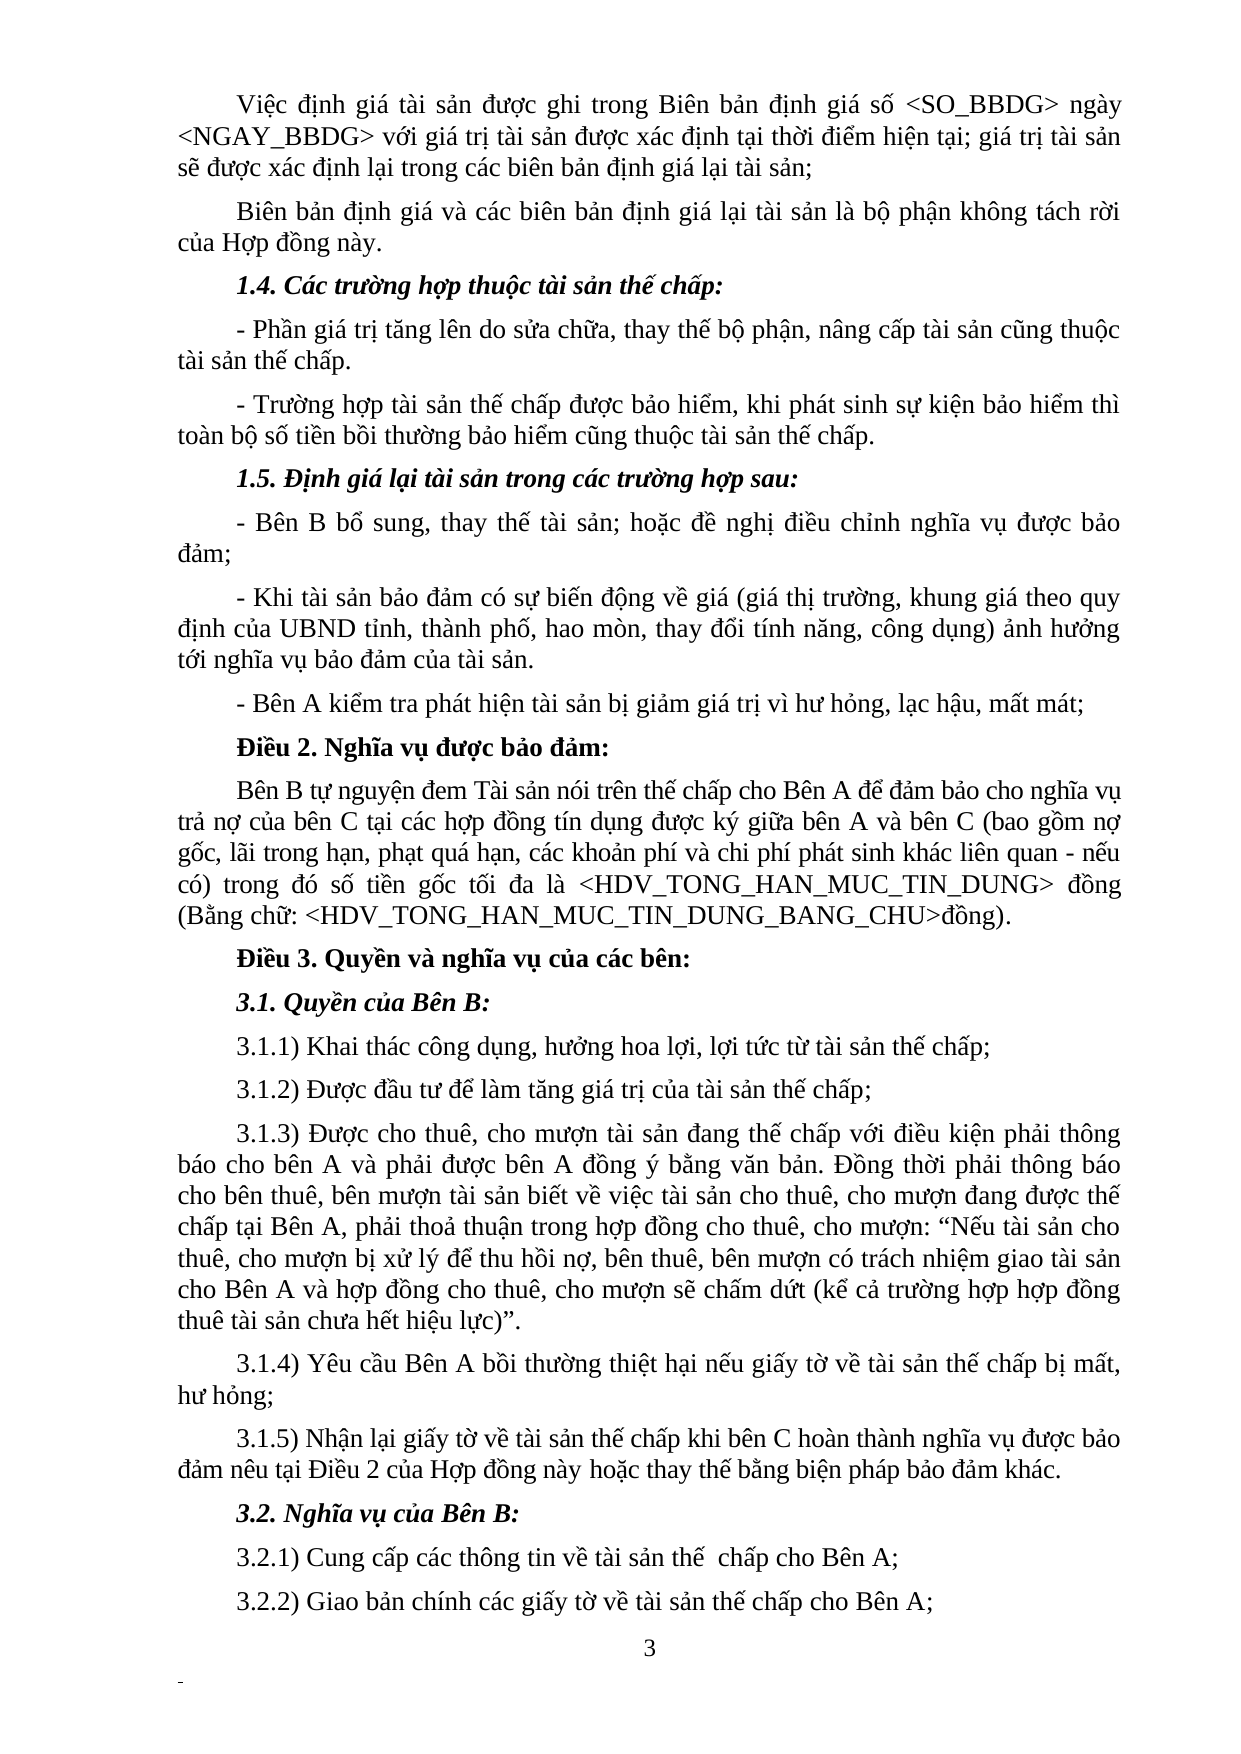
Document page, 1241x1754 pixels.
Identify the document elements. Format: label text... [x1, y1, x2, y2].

subtitle 1.5. Định giá lại tài sản trong các trường hợp sau: [177, 463, 1122, 494]
subtitle - Bên B bổ sung, thay thế tài sản; hoặc đề nghị điều chỉnh nghĩa vụ được bảo đảm; [177, 506, 1122, 568]
subtitle 3.1.3) Được cho thuê, cho mượn tài sản đang thế chấp với điều kiện phải thông báo cho bên A và phải được bên A đồng ý bằng văn bản. Đồng thời phải thông báo cho bên thuê, bên mượn tài sản biết về việc tài sản cho thuê, cho mượn đang được thế chấp tại Bên A, phải thoả thuận trong hợp đồng cho thuê, cho mượn: “Nếu tài sản cho thuê, cho mượn bị xử lý để thu hồi nợ, bên thuê, bên mượn có trách nhiệm giao tài sản cho Bên A và hợp đồng cho thuê, cho mượn sẽ chấm dứt (kể cả trường hợp hợp đồng thuê tài sản chưa hết hiệu lực)”. [177, 1117, 1122, 1335]
text Biên bản định giá và các biên bản định giá lại tài sản là bộ phận không tách rời của Hợp đồng này. [177, 194, 1122, 257]
text - Phần giá trị tăng lên do sửa chữa, thay thế bộ phận, nâng cấp tài sản cũng thuộc tài sản thế chấp. [177, 313, 1122, 375]
text 3.2.1) Cung cấp các thông tin về tài sản thế chấp cho Bên A; [177, 1541, 1122, 1572]
subtitle - Bên A kiểm tra phát hiện tài sản bị giảm giá trị vì hư hỏng, lạc hậu, mất mát; [177, 687, 1122, 718]
text - Khi tài sản bảo đảm có sự biến động về giá (giá thị trường, khung giá theo quy định của UBND tỉnh, thành phố, hao mòn, thay đổi tính năng, công dụng) ảnh hưởng tới nghĩa vụ bảo đảm của tài sản. [177, 581, 1122, 674]
subtitle 3.2.2) Giao bản chính các giấy tờ về tài sản thế chấp cho Bên A; [177, 1584, 1122, 1616]
subtitle 3.1.2) Được đầu tư để làm tăng giá trị của tài sản thế chấp; [177, 1073, 1122, 1104]
text 3.2. Nghĩa vụ của Bên B: [177, 1497, 1122, 1528]
text - Trường hợp tài sản thế chấp được bảo hiểm, khi phát sinh sự kiện bảo hiểm thì toàn bộ số tiền bồi thường bảo hiểm cũng thuộc tài sản thế chấp. [177, 388, 1122, 450]
text Bên B tự nguyện đem Tài sản nói trên thế chấp cho Bên A để đảm bảo cho nghĩa vụ trả nợ của bên C tại các hợp đồng tín dụng được ký giữa bên A và bên C (bao gồm nợ gốc, lãi trong hạn, phạt quá hạn, các khoản phí và chi phí phát sinh khác liên quan - nếu có) trong đó số tiền gốc tối đa là <HDV_TONG_HAN_MUC_TIN_DUNG> đồng (Bằng chữ: <HDV_TONG_HAN_MUC_TIN_DUNG_BANG_CHU>đồng). [177, 774, 1122, 930]
subtitle 3.1.4) Yêu cầu Bên A bồi thường thiệt hại nếu giấy tờ về tài sản thế chấp bị mất, hư hỏng; [177, 1348, 1122, 1410]
text Điều 2. Nghĩa vụ được bảo đảm: [177, 731, 1122, 762]
text 3.1. Quyền của Bên B: [177, 986, 1122, 1017]
subtitle 3.1.1) Khai thác công dụng, hưởng hoa lợi, lợi tức từ tài sản thế chấp; [177, 1030, 1122, 1061]
text Điều 3. Quyền và nghĩa vụ của các bên: [177, 942, 1122, 974]
subtitle 3.1.5) Nhận lại giấy tờ về tài sản thế chấp khi bên C hoàn thành nghĩa vụ được bảo đảm nêu tại Điều 2 của Hợp đồng này hoặc thay thế bằng biện pháp bảo đảm khác. [177, 1422, 1122, 1485]
text 1.4. Các trường hợp thuộc tài sản thế chấp: [177, 269, 1122, 301]
text Việc định giá tài sản được ghi trong Biên bản định giá số <SO_BBDG> ngày <NGAY_BBDG> với giá trị tài sản được xác định tại thời điểm hiện tại; giá trị tài sản sẽ được xác định lại trong các biên bản định giá lại tài sản; [177, 89, 1122, 182]
